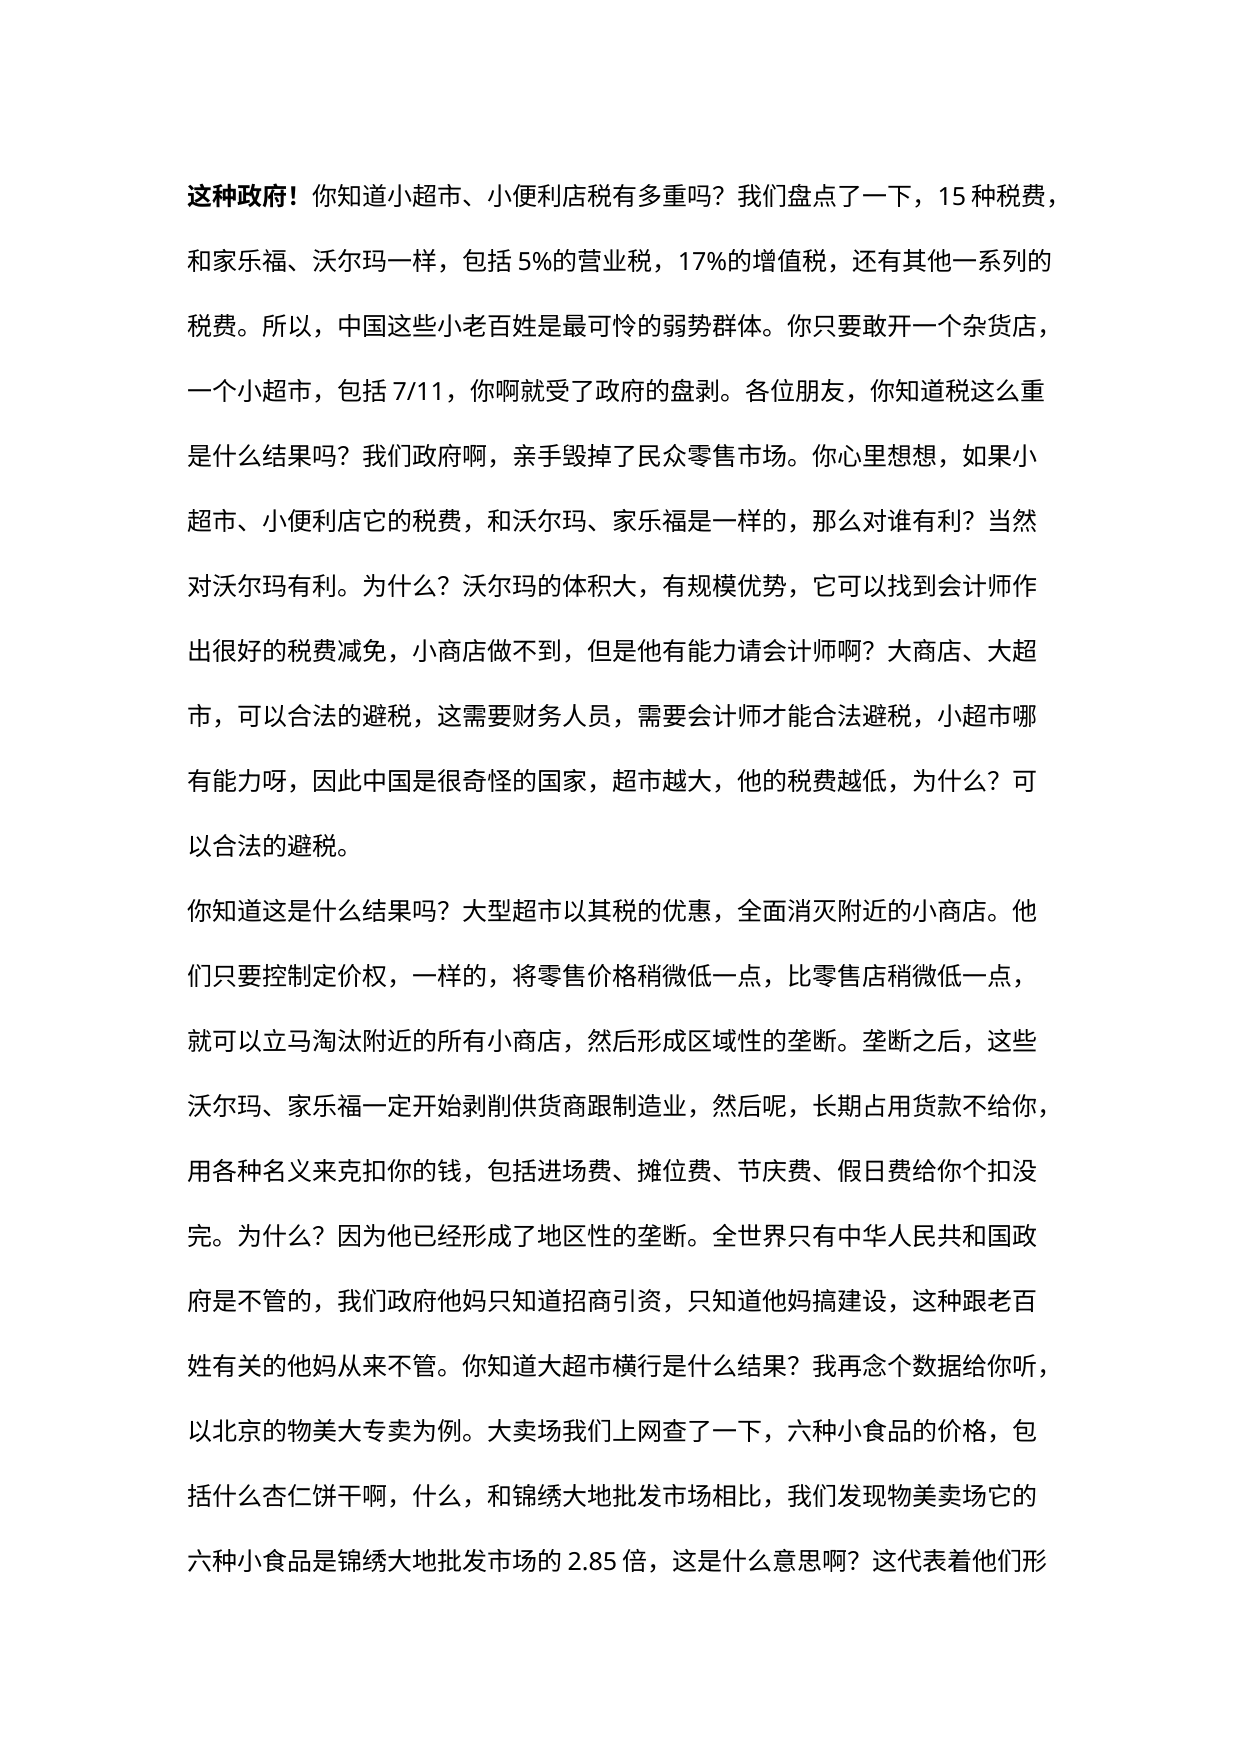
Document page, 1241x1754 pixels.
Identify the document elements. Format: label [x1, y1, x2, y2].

text [187, 877, 1053, 1592]
text [187, 162, 1053, 877]
